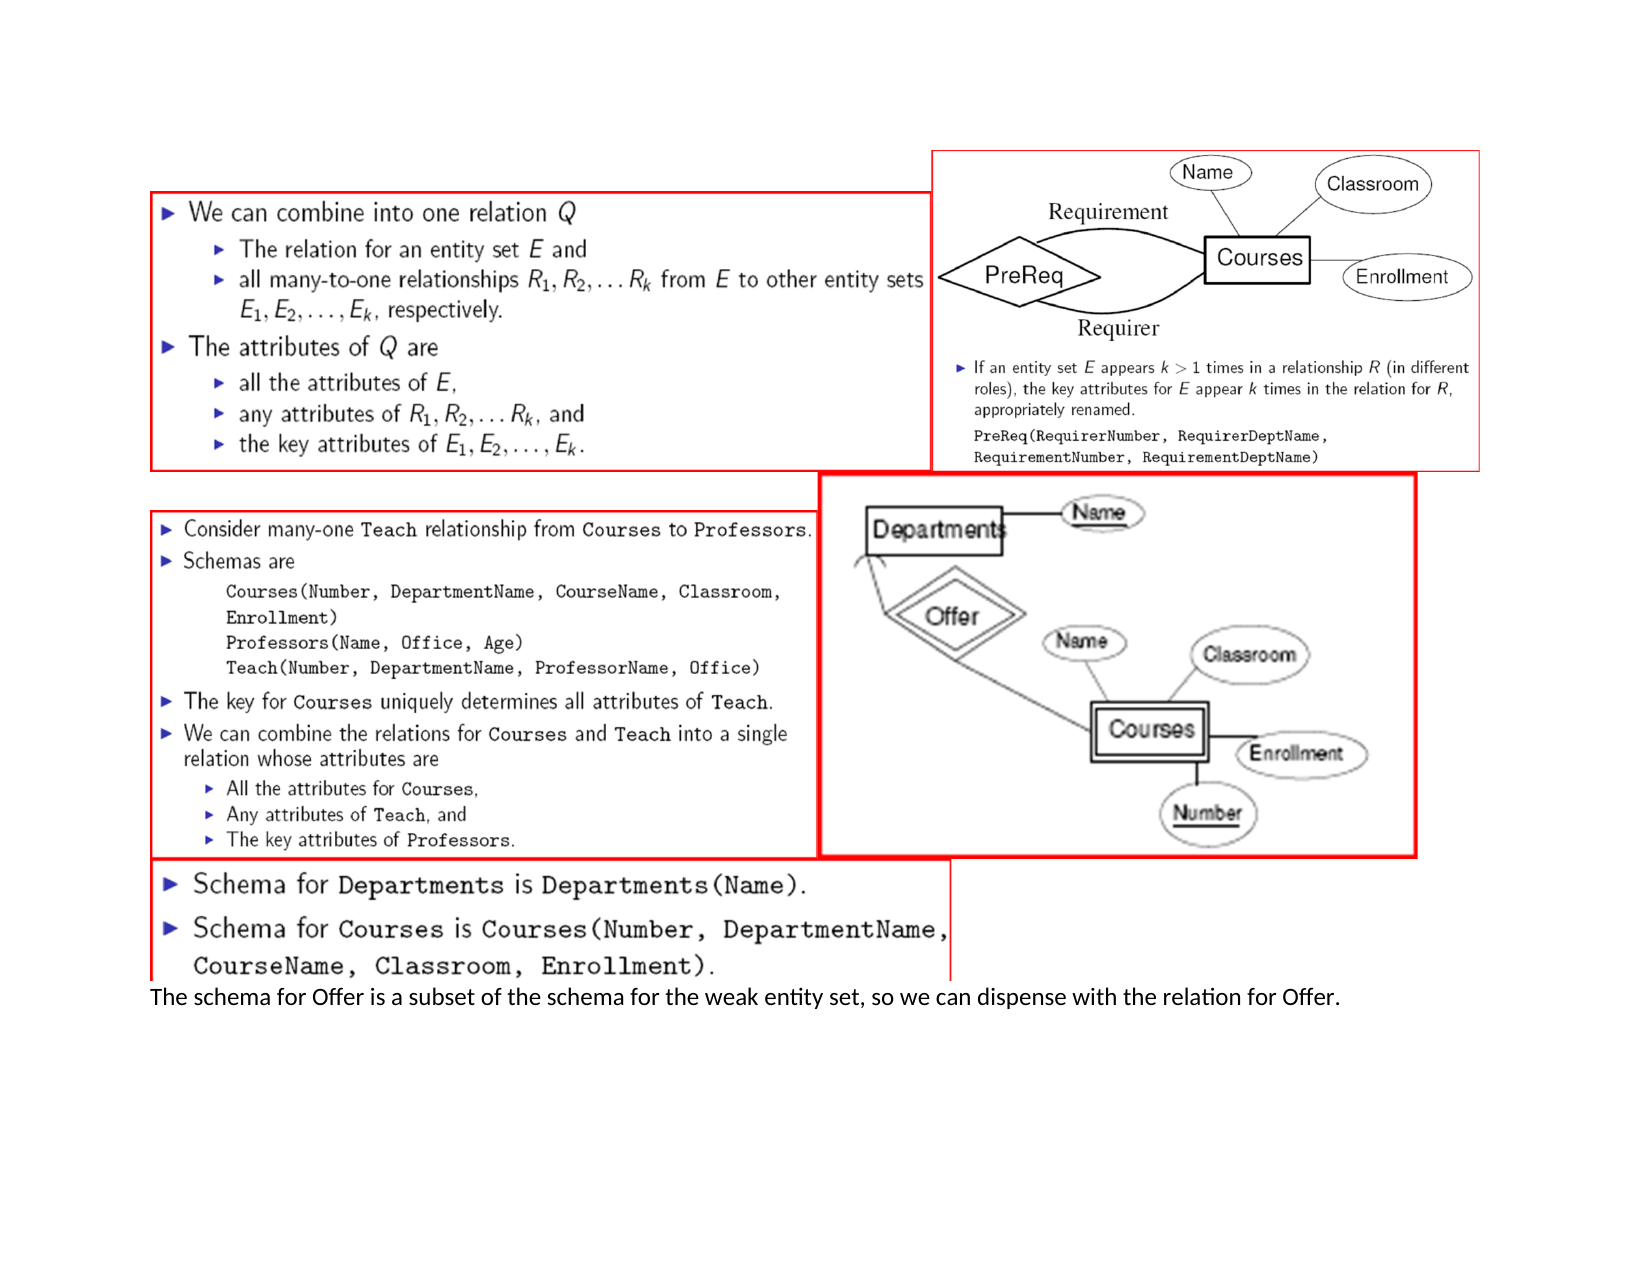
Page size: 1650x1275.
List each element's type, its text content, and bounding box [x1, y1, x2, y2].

text The schema for Offer is a subset of the schema for the weak entity set, so we can dispense with the relation for Offer. [150, 981, 1500, 1011]
picture [150, 150, 1480, 981]
